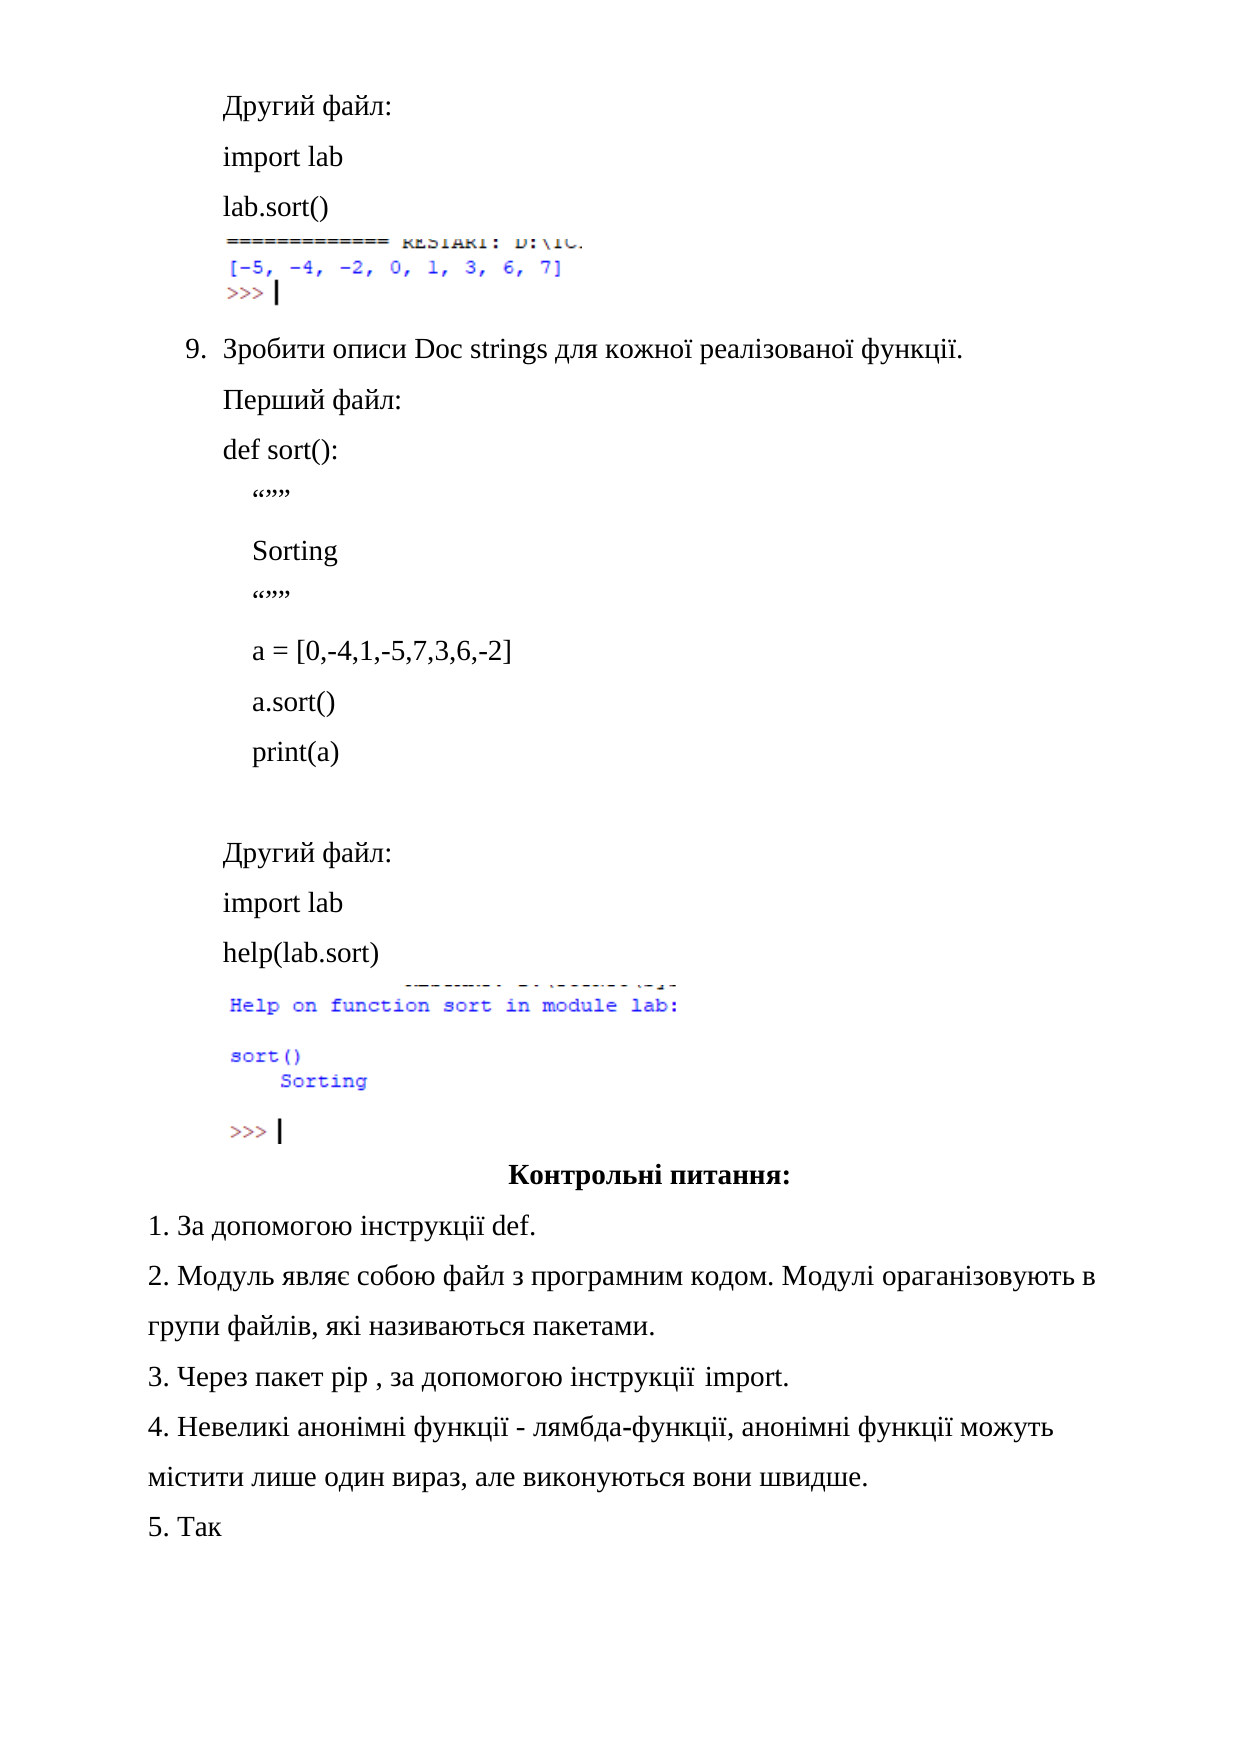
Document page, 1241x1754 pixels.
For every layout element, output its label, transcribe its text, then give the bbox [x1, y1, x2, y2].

list “”” [223, 583, 1152, 617]
list def sort(): [223, 432, 1152, 466]
text 2. Модуль являє собою файл з програмним кодом. Модулі ораганізовують в групи файлів, які називаються пакетами. [148, 1258, 1152, 1342]
list print(a) [223, 734, 1152, 768]
text 5. Так [148, 1509, 1152, 1543]
list “”” [223, 482, 1152, 516]
text 1. За допомогою інструкції def. [148, 1208, 1152, 1241]
picture [222, 985, 676, 1144]
list Другий файл: [223, 835, 1152, 868]
list Другий файл: [223, 88, 1152, 122]
list Перший файл: [223, 382, 1152, 415]
list import lab [223, 139, 1152, 172]
list a = [0,-4,1,-5,7,3,6,-2] [223, 633, 1152, 667]
list lab.sort() [223, 189, 1152, 223]
text 3. Через пакет pip , за допомогою інcтрукції import. [148, 1359, 1152, 1392]
text Контрольні питання: [148, 1157, 1152, 1191]
picture [222, 239, 582, 318]
list import lab [223, 885, 1152, 918]
list Зробити описи Doc strings для кожної реалізованої функції. [185, 332, 1152, 365]
text 4. Невеликі анонімні функції - лямбда-функції, анонімні функції можуть містити лише один вираз, але виконуються вони швидше. [148, 1409, 1152, 1493]
list Sorting [223, 533, 1152, 566]
list help(lab.sort) [223, 935, 1152, 969]
list a.sort() [223, 684, 1152, 717]
